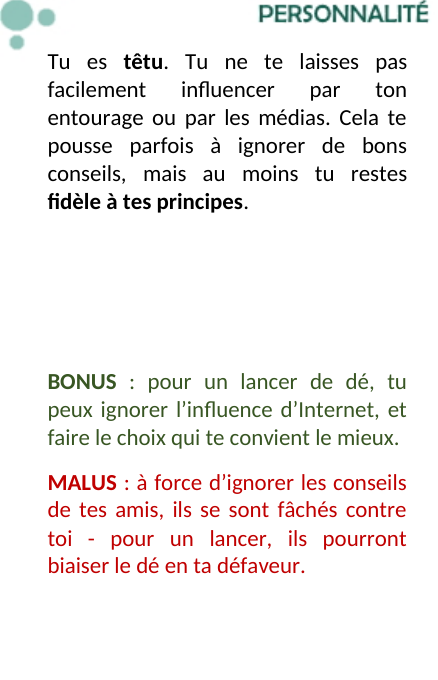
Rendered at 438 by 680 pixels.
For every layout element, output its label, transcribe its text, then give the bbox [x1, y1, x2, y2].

text MALUS : à force d’ignorer les conseils de tes amis, ils se sont fâchés contre toi - pour un lancer, ils pourront biaiser le dé en ta défaveur. [47, 468, 407, 580]
picture [0, 0, 436, 618]
text Tu es têtu. Tu ne te laisses pas facilement influencer par ton entourage ou par les médias. Cela te pousse parfois à ignorer de bons conseils, mais au moins tu restes fidèle à tes principes. [47, 47, 407, 215]
text BONUS : pour un lancer de dé, tu peux ignorer l’influence d’Internet, et faire le choix qui te convient le mieux. [47, 367, 407, 451]
